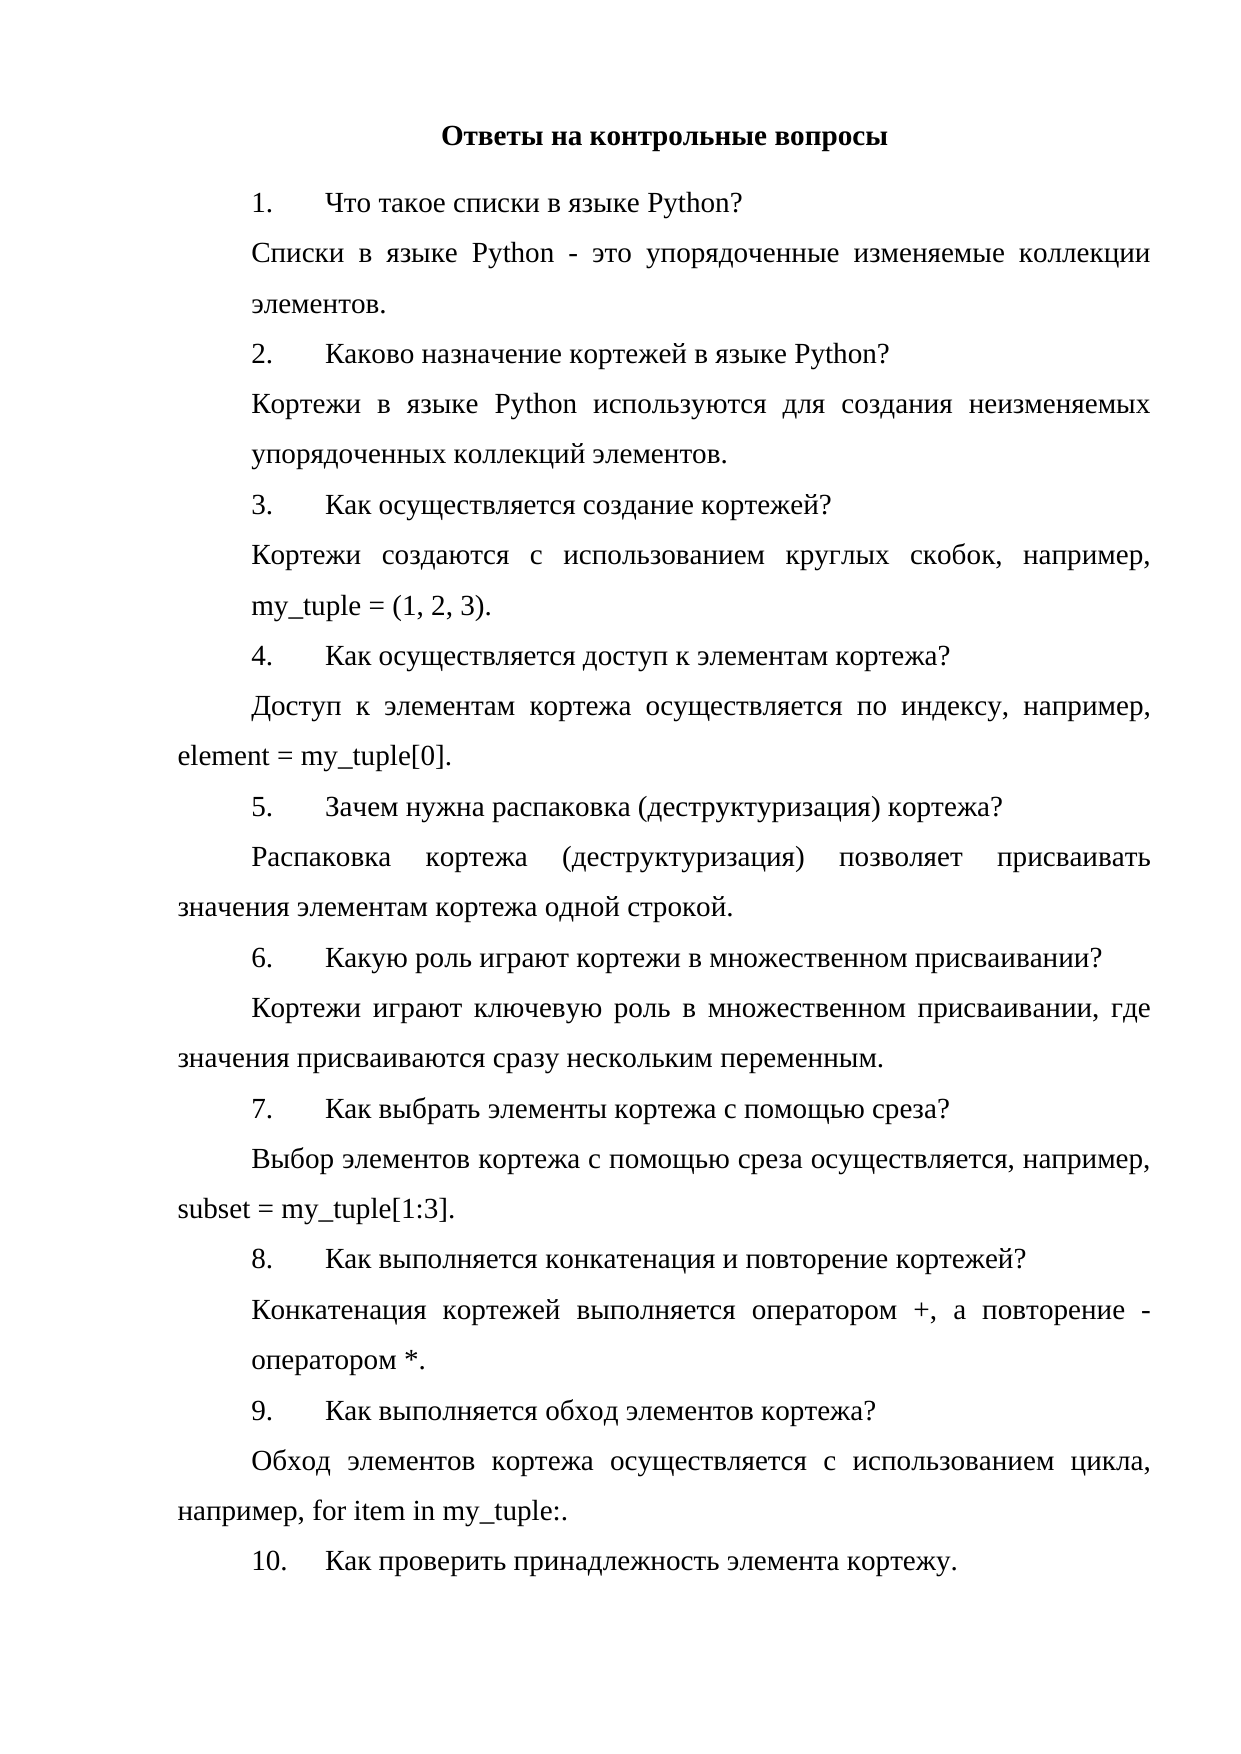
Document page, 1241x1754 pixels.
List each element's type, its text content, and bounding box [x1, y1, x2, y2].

list Списки в языке Python - это упорядоченные изменяемые коллекции элементов. [251, 235, 1152, 319]
list Обход элементов кортежа осуществляется с использованием цикла, например, for item in my_tuple:. [177, 1443, 1152, 1527]
list Кортежи играют ключевую роль в множественном присваивании, где значения присваиваются сразу нескольким переменным. [177, 990, 1152, 1074]
text Ответы на контрольные вопросы [177, 118, 1152, 152]
list Конкатенация кортежей выполняется оператором +, а повторение - оператором *. [251, 1292, 1152, 1376]
list Какую роль играют кортежи в множественном присваивании? [177, 940, 1152, 973]
list Доступ к элементам кортежа осуществляется по индексу, например, element = my_tuple[0]. [177, 688, 1152, 772]
list Как осуществляется создание кортежей? [177, 487, 1152, 521]
list Как осуществляется доступ к элементам кортежа? [177, 638, 1152, 671]
list Как выполняется конкатенация и повторение кортежей? [177, 1242, 1152, 1275]
list Кортежи создаются с использованием круглых скобок, например, my_tuple = (1, 2, 3). [251, 537, 1152, 621]
list Как выполняется обход элементов кортежа? [177, 1393, 1152, 1426]
text Выбор элементов кортежа с помощью среза осуществляется, например, subset = my_tuple[1:3]. [177, 1141, 1152, 1225]
list Что такое списки в языке Python? [177, 185, 1152, 219]
list Распаковка кортежа (деструктуризация) позволяет присваивать значения элементам кортежа одной строкой. [177, 839, 1152, 923]
list Как проверить принадлежность элемента кортежу. [177, 1543, 1152, 1577]
list Кортежи в языке Python используются для создания неизменяемых упорядоченных коллекций элементов. [251, 386, 1152, 470]
list Каково назначение кортежей в языке Python? [177, 336, 1152, 369]
list Зачем нужна распаковка (деструктуризация) кортежа? [177, 789, 1152, 822]
list Как выбрать элементы кортежа с помощью среза? [177, 1091, 1152, 1124]
